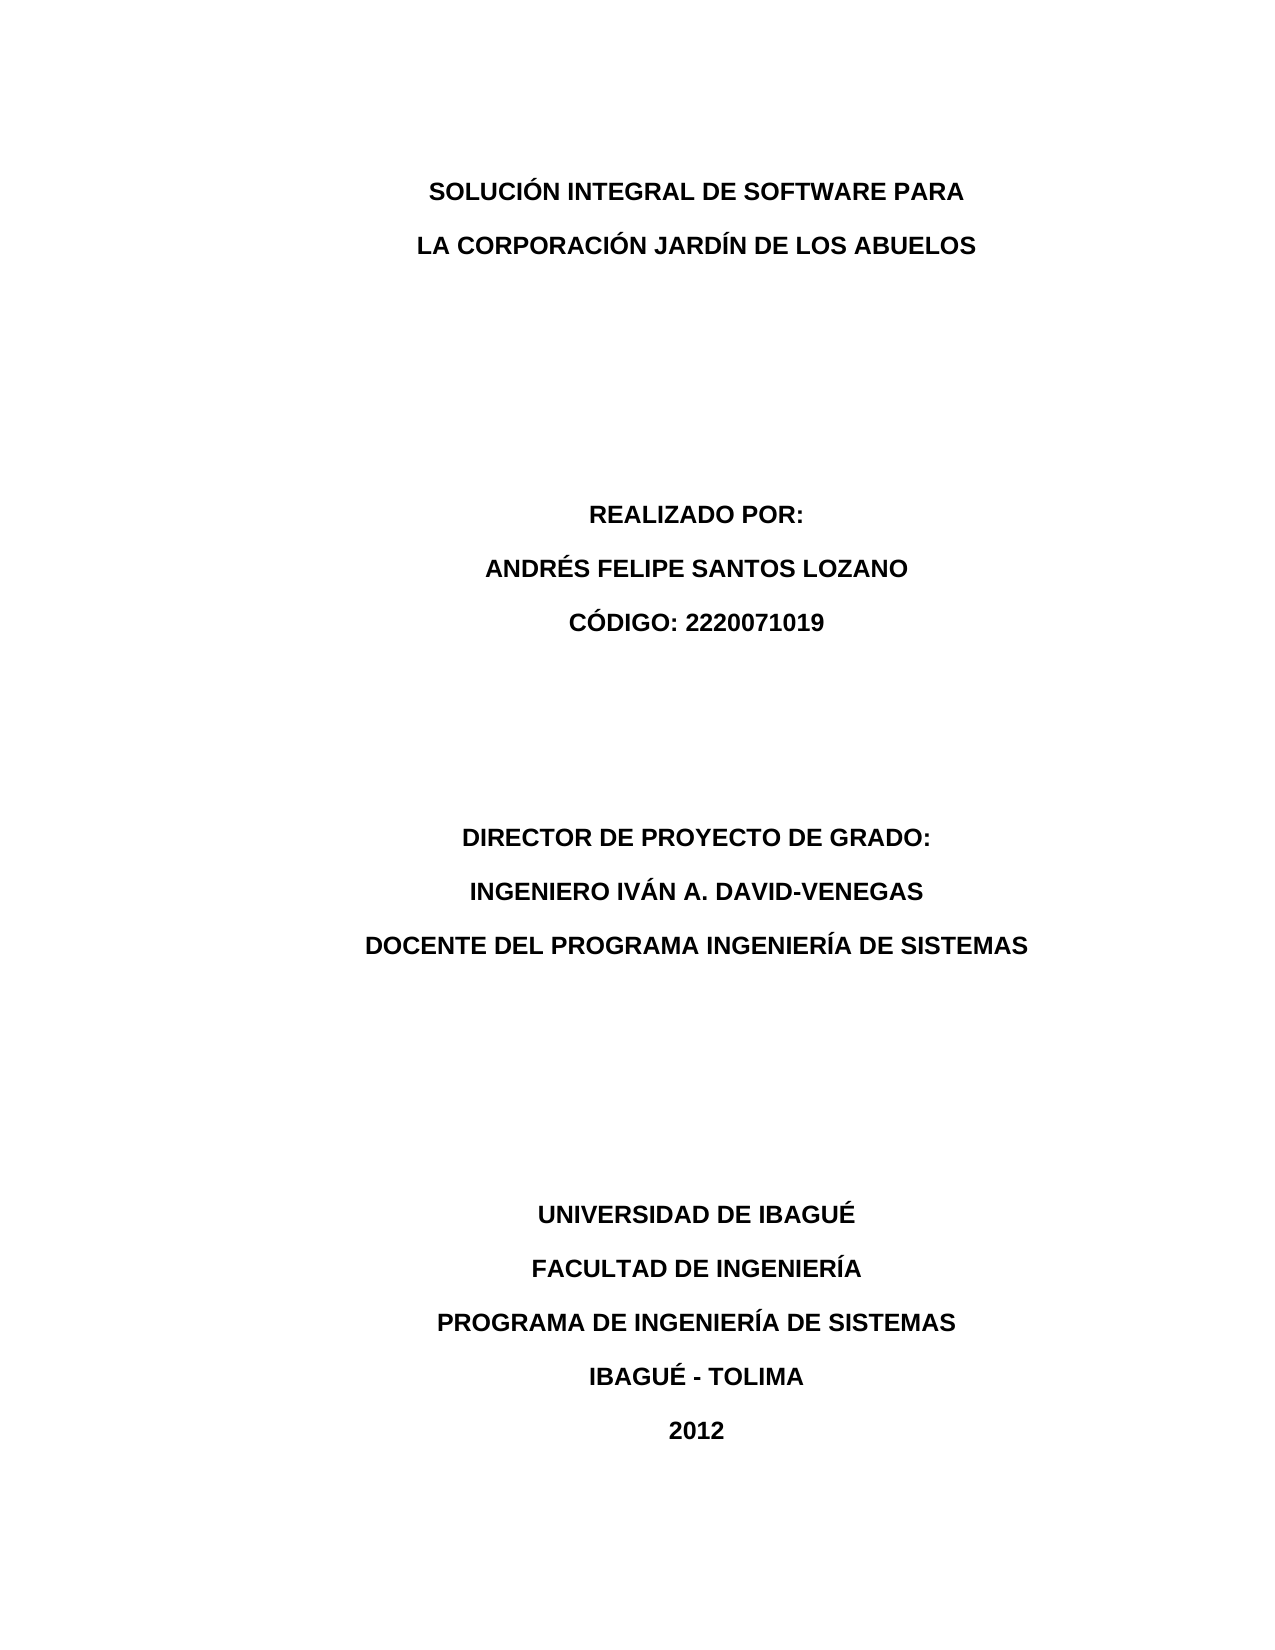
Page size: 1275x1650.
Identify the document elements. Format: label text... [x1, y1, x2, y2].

text UNIVERSIDAD DE IBAGUÉ [236, 1200, 1157, 1229]
text INGENIERO IVÁN A. DAVID-VENEGAS [236, 877, 1157, 906]
text DIRECTOR DE PROYECTO DE GRADO: [236, 823, 1157, 852]
text ANDRÉS FELIPE SANTOS LOZANO [236, 554, 1157, 583]
text PROGRAMA DE INGENIERÍA DE SISTEMAS [236, 1308, 1157, 1337]
text SOLUCIÓN INTEGRAL DE SOFTWARE PARA [236, 177, 1157, 206]
text 2012 [236, 1416, 1157, 1444]
text CÓDIGO: 2220071019 [236, 608, 1157, 637]
text LA CORPORACIÓN JARDÍN DE LOS ABUELOS [236, 231, 1157, 260]
text FACULTAD DE INGENIERÍA [236, 1254, 1157, 1283]
text DOCENTE DEL PROGRAMA INGENIERÍA DE SISTEMAS [236, 931, 1157, 960]
text REALIZADO POR: [236, 500, 1157, 529]
text IBAGUÉ - TOLIMA [236, 1362, 1157, 1391]
